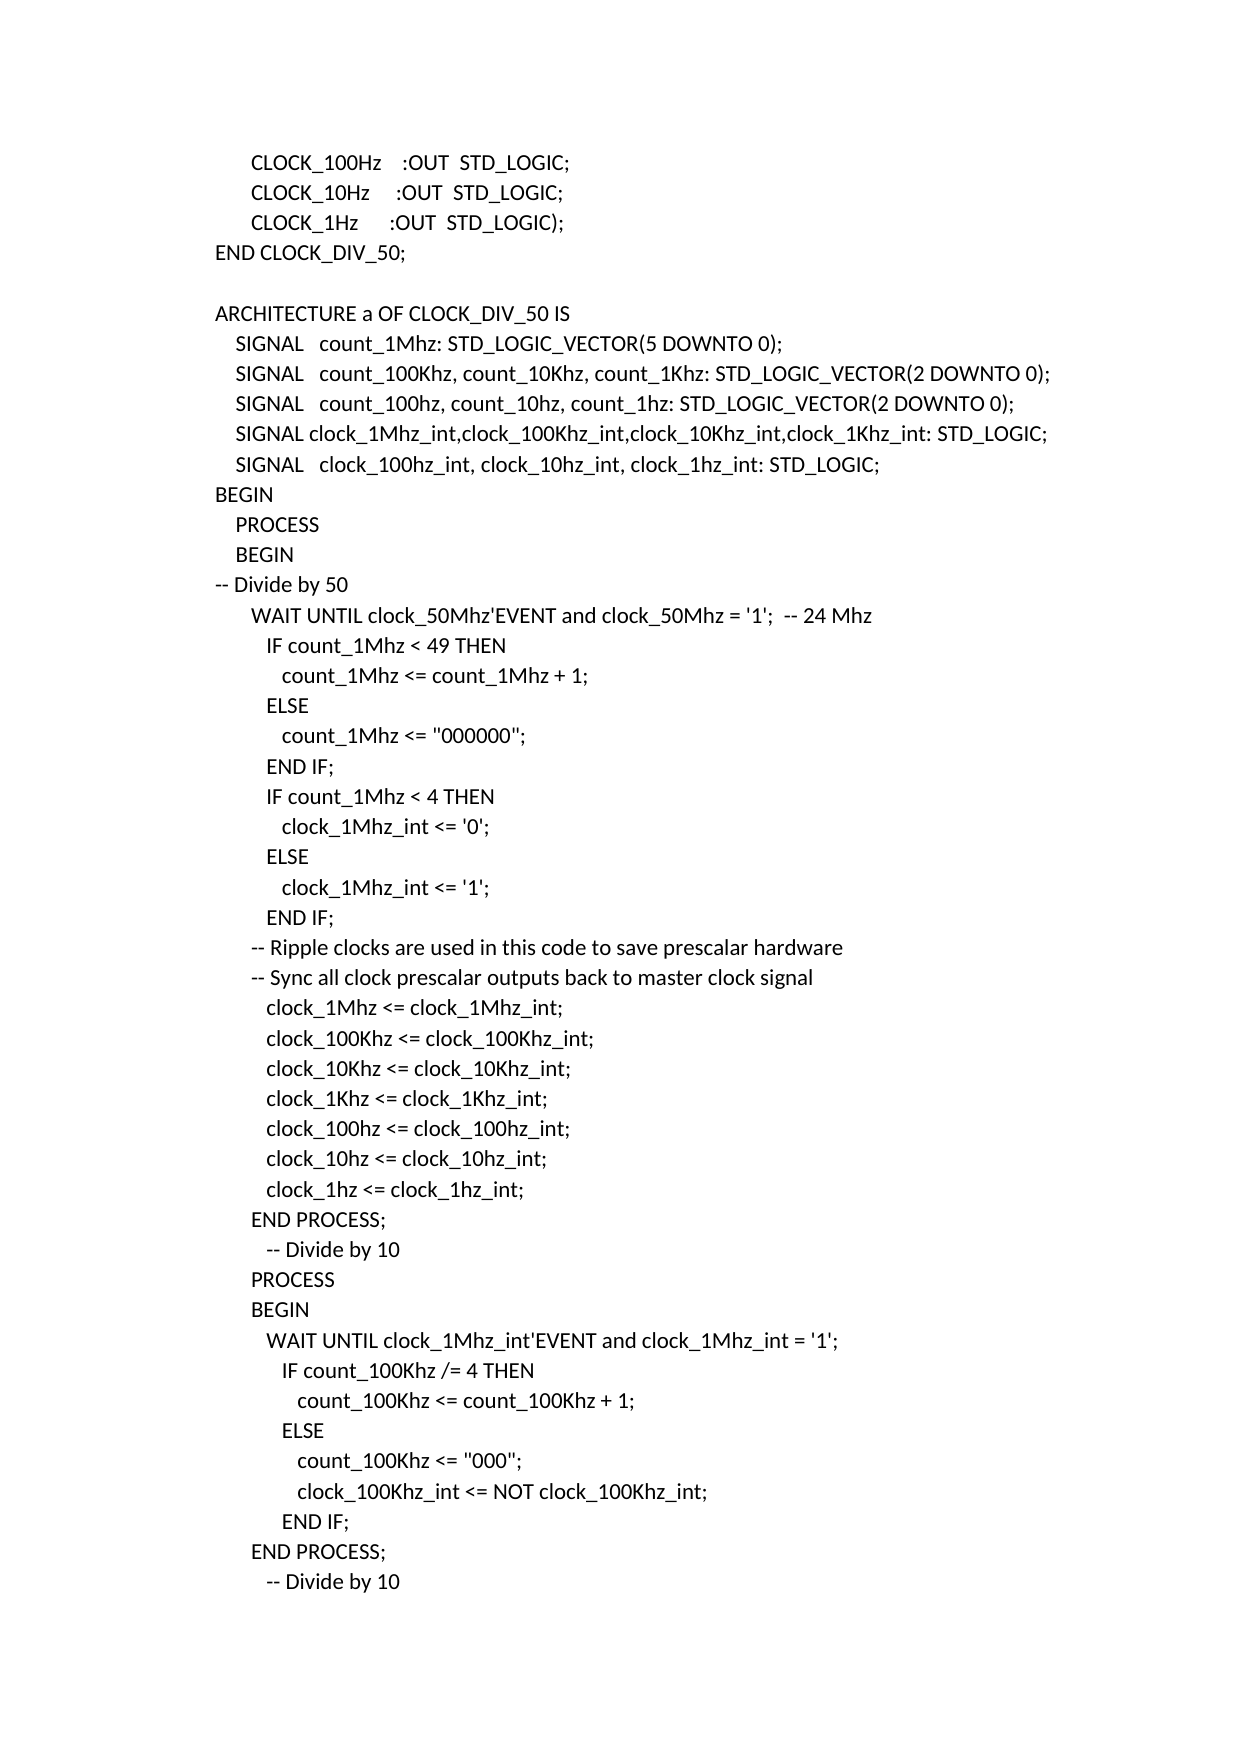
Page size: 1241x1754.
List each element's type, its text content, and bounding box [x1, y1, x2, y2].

list BEGIN [215, 540, 1063, 568]
list clock_100Khz <= clock_100Khz_int; [215, 1024, 1063, 1052]
list -- Sync all clock prescalar outputs back to master clock signal [215, 963, 1063, 991]
list SIGNAL clock_1Mhz_int,clock_100Khz_int,clock_10Khz_int,clock_1Khz_int: STD_LOGIC; [215, 419, 1063, 447]
list -- Ripple clocks are used in this code to save prescalar hardware [215, 933, 1063, 961]
list END PROCESS; [215, 1205, 1063, 1233]
list CLOCK_1Hz :OUT STD_LOGIC); [215, 208, 1063, 236]
list -- Divide by 10 [215, 1567, 1063, 1595]
list WAIT UNTIL clock_50Mhz'EVENT and clock_50Mhz = '1'; -- 24 Mhz [215, 601, 1063, 629]
list PROCESS [215, 1265, 1063, 1293]
list WAIT UNTIL clock_1Mhz_int'EVENT and clock_1Mhz_int = '1'; [215, 1326, 1063, 1354]
list END IF; [215, 1507, 1063, 1535]
list clock_1Khz <= clock_1Khz_int; [215, 1084, 1063, 1112]
list BEGIN [215, 1296, 1063, 1323]
list ELSE [215, 842, 1063, 870]
list ARCHITECTURE a OF CLOCK_DIV_50 IS [215, 299, 1063, 327]
list ELSE [215, 1416, 1063, 1444]
list SIGNAL clock_100hz_int, clock_10hz_int, clock_1hz_int: STD_LOGIC; [215, 450, 1063, 478]
list count_1Mhz <= "000000"; [215, 722, 1063, 749]
list BEGIN [215, 480, 1063, 508]
list END PROCESS; [215, 1537, 1063, 1565]
list clock_100Khz_int <= NOT clock_100Khz_int; [215, 1477, 1063, 1505]
list ELSE [215, 691, 1063, 719]
list END CLOCK_DIV_50; [215, 238, 1063, 266]
list IF count_1Mhz < 49 THEN [215, 631, 1063, 659]
list clock_1hz <= clock_1hz_int; [215, 1175, 1063, 1203]
list -- Divide by 10 [215, 1235, 1063, 1263]
list clock_1Mhz_int <= '0'; [215, 812, 1063, 840]
list clock_10hz <= clock_10hz_int; [215, 1144, 1063, 1172]
list IF count_100Khz /= 4 THEN [215, 1356, 1063, 1384]
list CLOCK_100Hz :OUT STD_LOGIC; [215, 148, 1063, 176]
list SIGNAL count_100hz, count_10hz, count_1hz: STD_LOGIC_VECTOR(2 DOWNTO 0); [215, 389, 1063, 417]
list count_1Mhz <= count_1Mhz + 1; [215, 661, 1063, 689]
list clock_10Khz <= clock_10Khz_int; [215, 1054, 1063, 1082]
list clock_1Mhz <= clock_1Mhz_int; [215, 993, 1063, 1021]
list -- Divide by 50 [215, 571, 1063, 598]
list PROCESS [215, 510, 1063, 538]
list END IF; [215, 903, 1063, 931]
list CLOCK_10Hz :OUT STD_LOGIC; [215, 178, 1063, 206]
list count_100Khz <= count_100Khz + 1; [215, 1386, 1063, 1414]
list SIGNAL count_1Mhz: STD_LOGIC_VECTOR(5 DOWNTO 0); [215, 329, 1063, 357]
list IF count_1Mhz < 4 THEN [215, 782, 1063, 810]
list clock_100hz <= clock_100hz_int; [215, 1114, 1063, 1142]
list clock_1Mhz_int <= '1'; [215, 873, 1063, 901]
list SIGNAL count_100Khz, count_10Khz, count_1Khz: STD_LOGIC_VECTOR(2 DOWNTO 0); [215, 359, 1063, 387]
list count_100Khz <= "000"; [215, 1447, 1063, 1474]
list END IF; [215, 752, 1063, 780]
